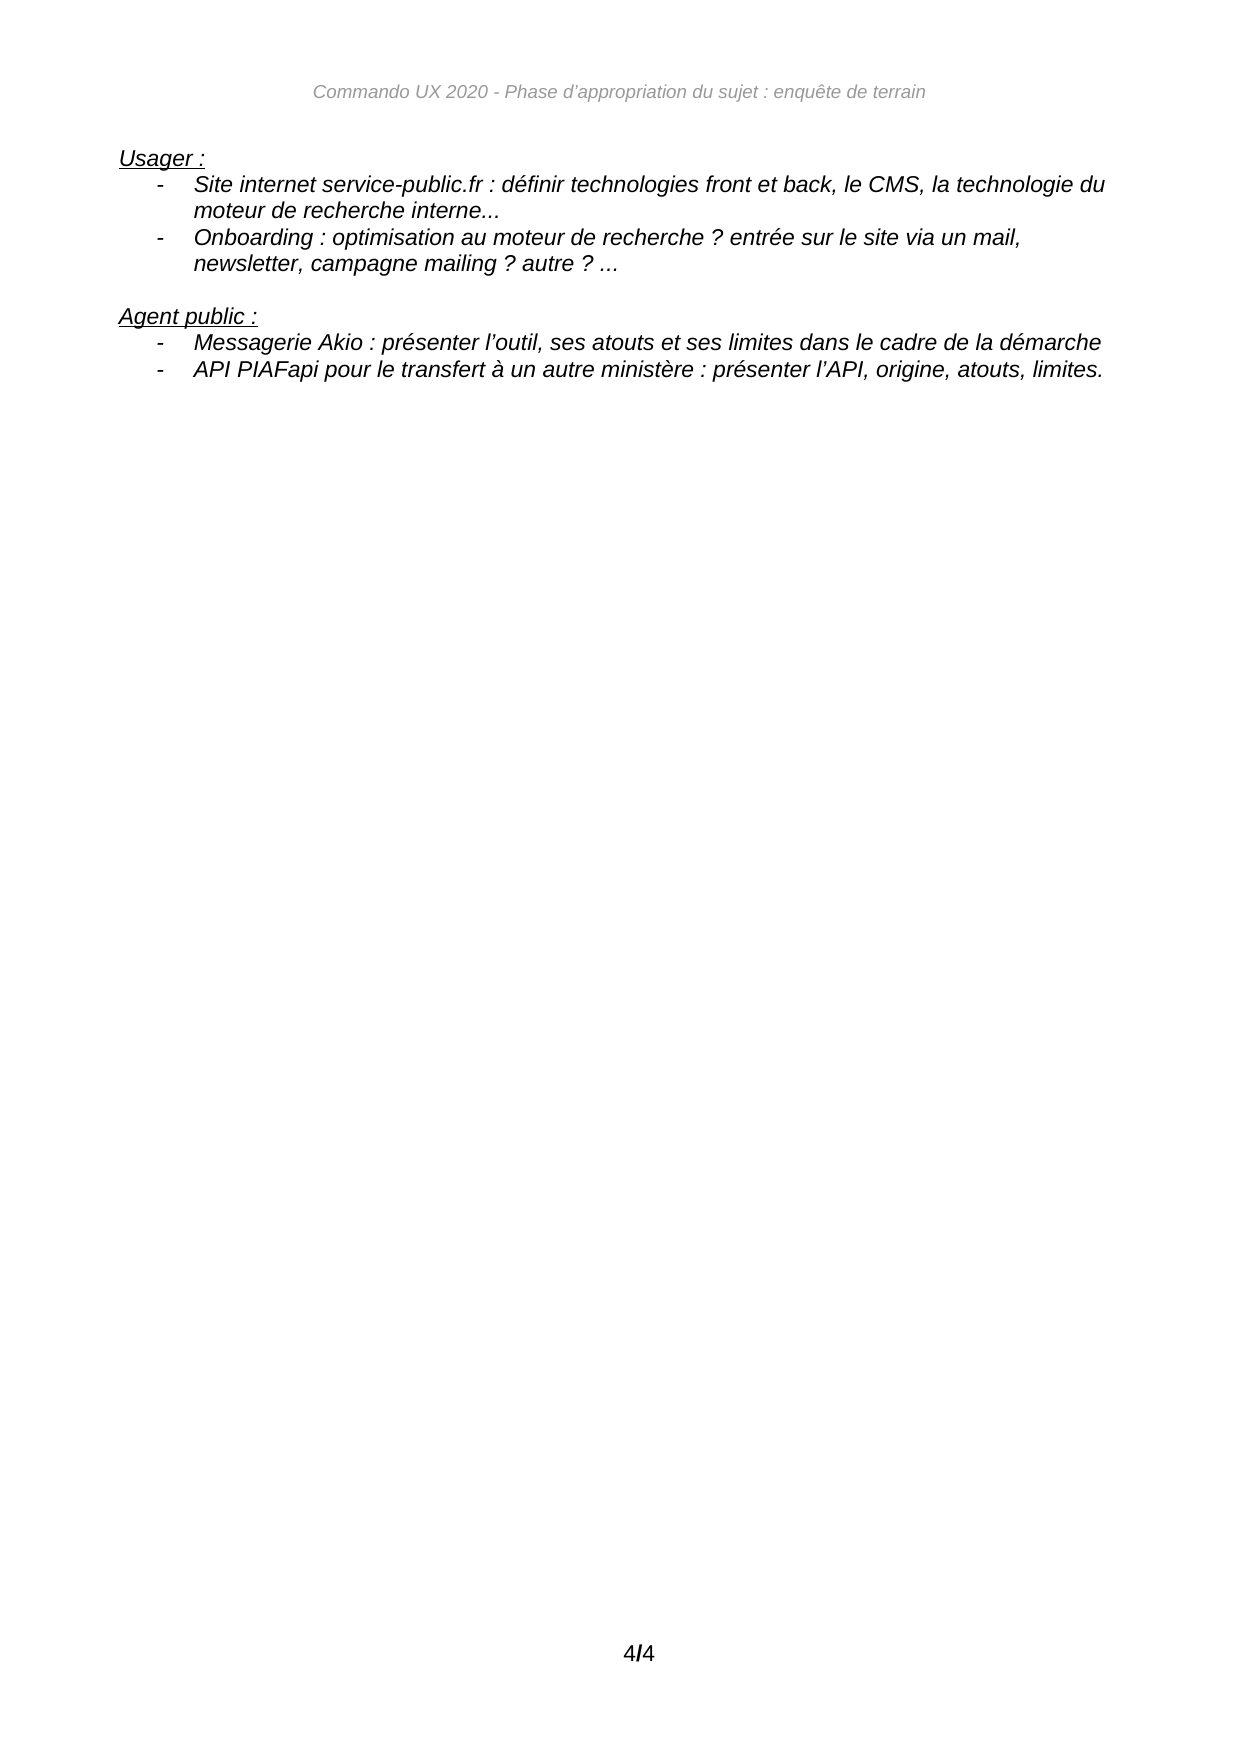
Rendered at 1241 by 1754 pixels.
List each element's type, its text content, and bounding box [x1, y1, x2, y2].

list Onboarding : optimisation au moteur de recherche ? entrée sur le site via un mail, newsletter, campagne mailing ? autre ? ... [156, 224, 1122, 277]
list Site internet service-public.fr : définir technologies front et back, le CMS, la technologie du moteur de recherche interne... [156, 171, 1122, 224]
text Usager : [118, 145, 1122, 171]
list API PIAFapi pour le transfert à un autre ministère : présenter l’API, origine, atouts, limites. [156, 356, 1122, 382]
text Agent public : [118, 303, 1122, 329]
list Messagerie Akio : présenter l’outil, ses atouts et ses limites dans le cadre de la démarche [156, 329, 1122, 356]
